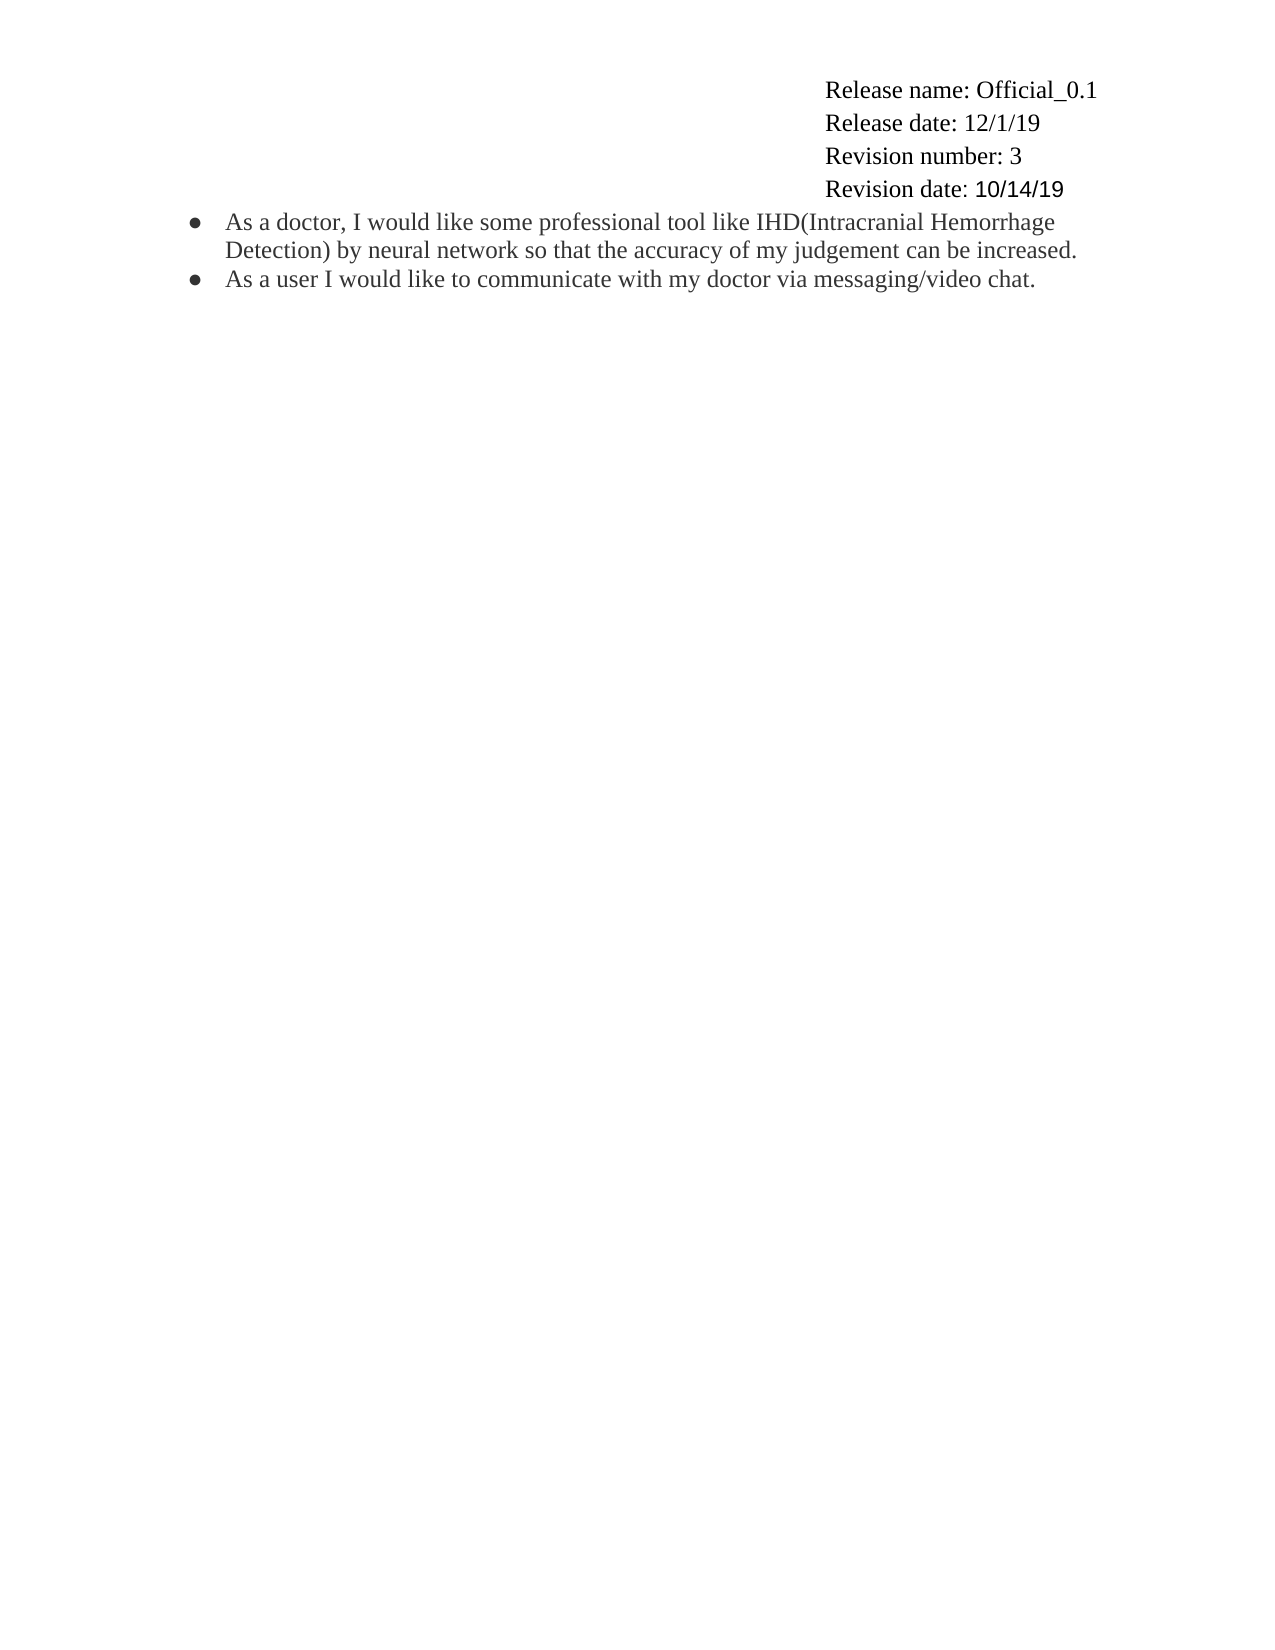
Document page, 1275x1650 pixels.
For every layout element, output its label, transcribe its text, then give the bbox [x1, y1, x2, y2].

list As a user I would like to communicate with my doctor via messaging/video chat. [187, 264, 1125, 293]
list As a doctor, I would like some professional tool like IHD(Intracranial Hemorrhage Detection) by neural network so that the accuracy of my judgement can be increased. [187, 207, 1125, 264]
